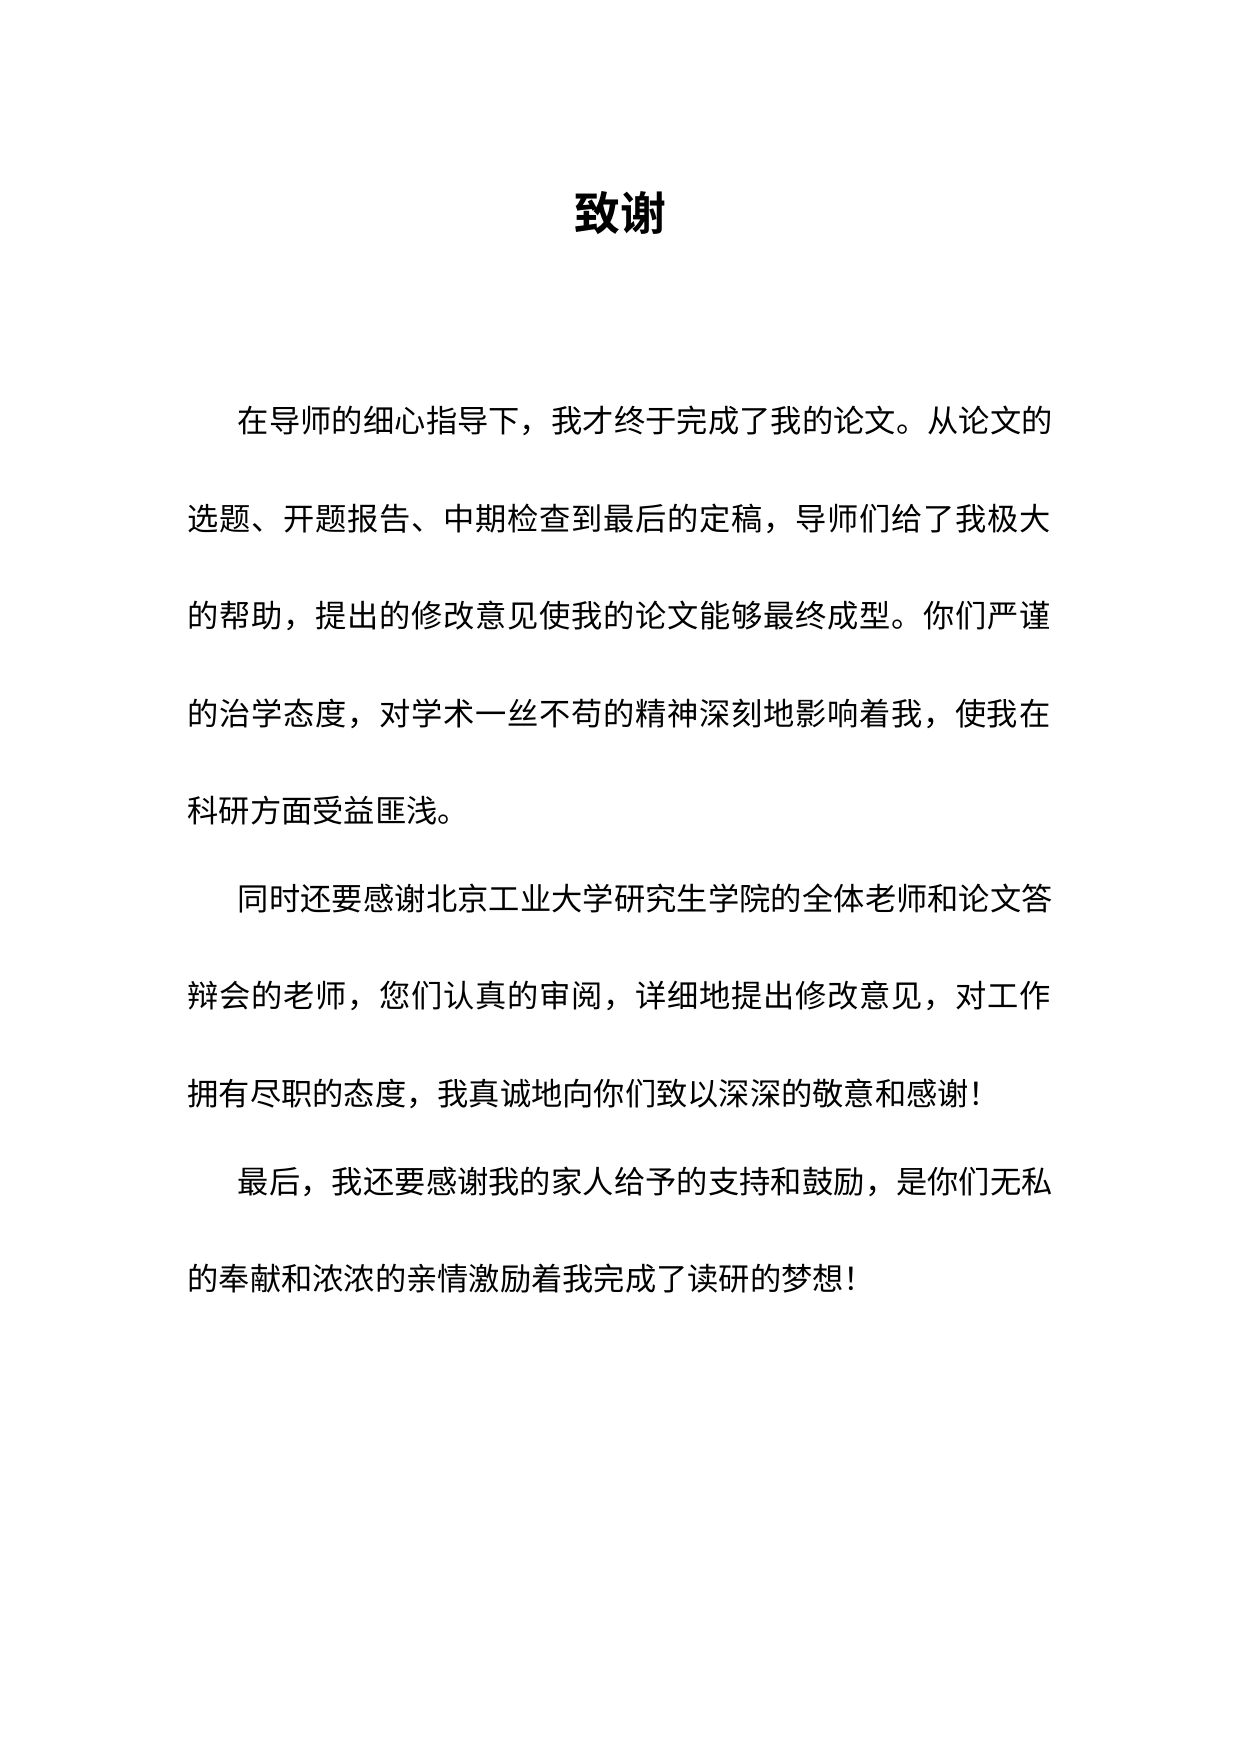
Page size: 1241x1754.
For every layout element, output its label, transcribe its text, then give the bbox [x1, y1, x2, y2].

text 最后，我还要感谢我的家人给予的支持和鼓励，是你们无私的奉献和浓浓的亲情激励着我完成了读研的梦想！ [187, 1147, 1053, 1309]
text 同时还要感谢北京工业大学研究生学院的全体老师和论文答辩会的老师，您们认真的审阅，详细地提出修改意见，对工作拥有尽职的态度，我真诚地向你们致以深深的敬意和感谢！ [187, 864, 1053, 1124]
subtitle 致谢 [187, 162, 1053, 259]
text 在导师的细心指导下，我才终于完成了我的论文。从论文的选题、开题报告、中期检查到最后的定稿，导师们给了我极大的帮助，提出的修改意见使我的论文能够最终成型。你们严谨的治学态度，对学术一丝不苟的精神深刻地影响着我，使我在科研方面受益匪浅。 [187, 387, 1053, 842]
